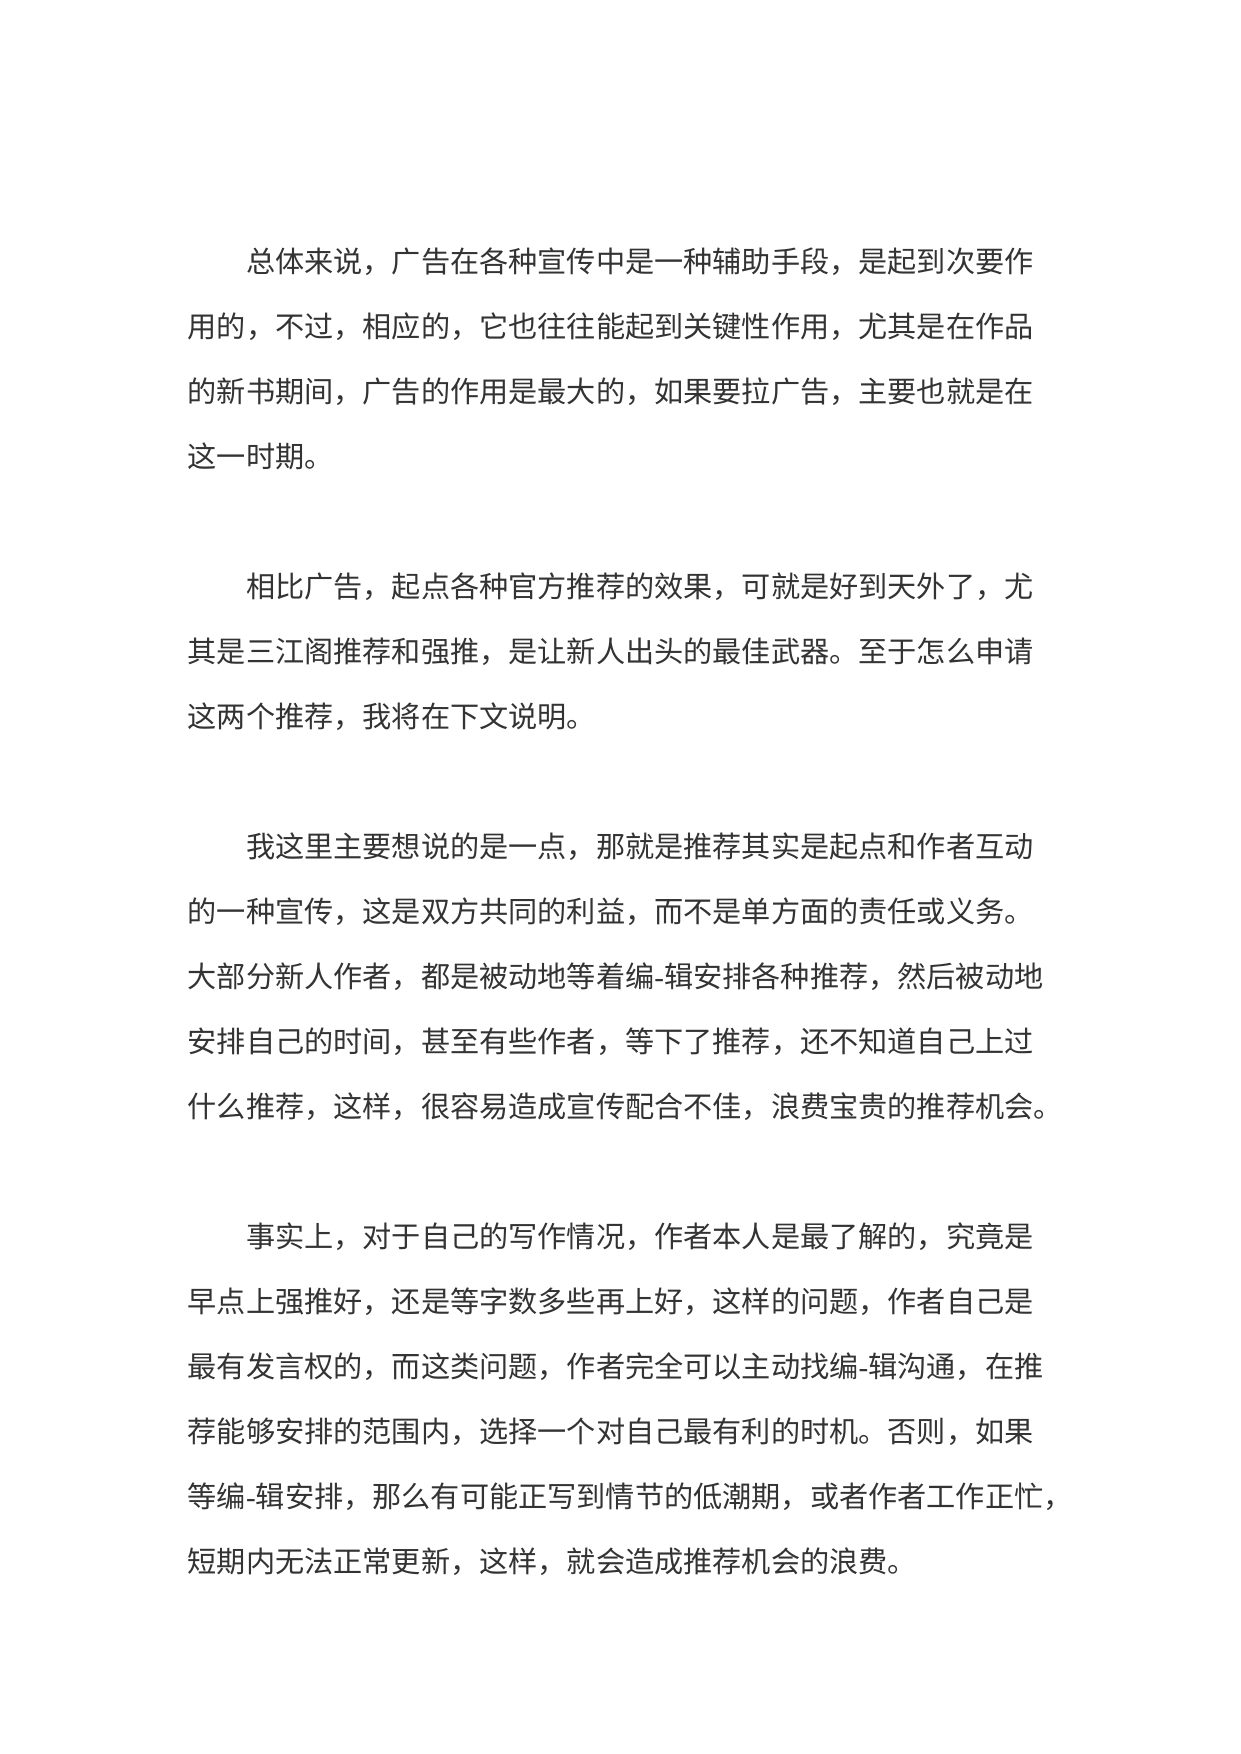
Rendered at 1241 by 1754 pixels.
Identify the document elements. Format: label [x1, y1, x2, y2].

text [187, 162, 1053, 1592]
